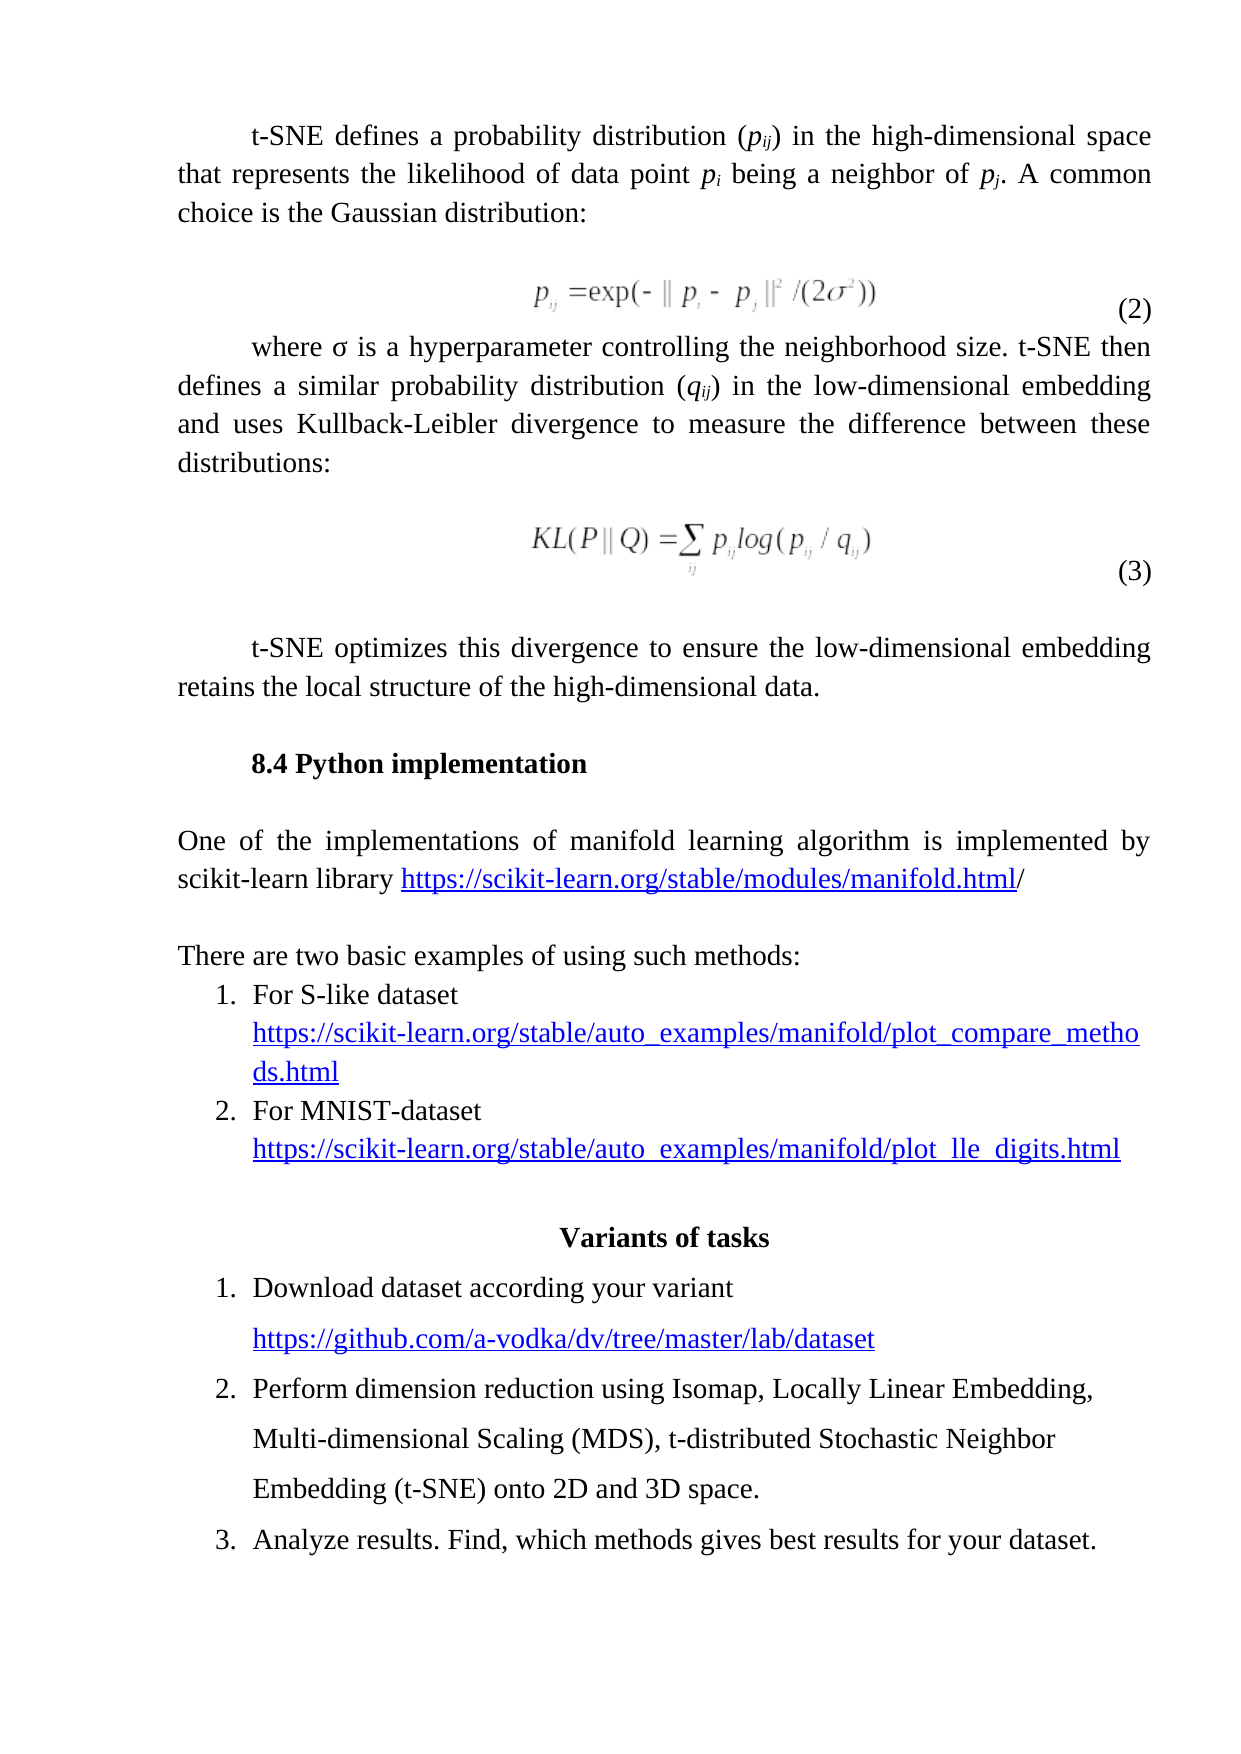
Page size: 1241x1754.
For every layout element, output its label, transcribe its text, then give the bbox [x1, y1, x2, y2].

list Download dataset according your variant https://github.com/a-vodka/dv/tree/master/lab/dataset [215, 1270, 1152, 1354]
text There are two basic examples of using such methods: [177, 938, 1152, 972]
text One of the implementations of manifold learning algorithm is implemented by scikit-learn library https://scikit-learn.org/stable/modules/manifold.html/ [177, 823, 1152, 895]
list For S-like dataset https://scikit-learn.org/stable/auto_examples/manifold/plot_compare_methods.html [215, 977, 1152, 1088]
text t-SNE defines a probability distribution (pij) in the high-dimensional space that represents the likelihood of data point pi being a neighbor of pj. A common choice is the Gaussian distribution: [177, 118, 1152, 229]
text t-SNE optimizes this divergence to ensure the low-dimensional embedding retains the local structure of the high-dimensional data. [177, 630, 1152, 702]
list Analyze results. Find, which methods gives best results for your dataset. [215, 1522, 1152, 1556]
text where σ is a hyperparameter controlling the neighborhood size. t-SNE then defines a similar probability distribution (qij) in the low-dimensional embedding and uses Kullback-Leibler divergence to measure the difference between these distributions: [177, 329, 1152, 478]
text (3) [177, 522, 1152, 587]
text (2) [177, 272, 1152, 324]
list Perform dimension reduction using Isomap, Locally Linear Embedding, Multi-dimensional Scaling (MDS), t-distributed Stochastic Neighbor Embedding (t-SNE) onto 2D and 3D space. [215, 1371, 1152, 1505]
list For MNIST-dataset https://scikit-learn.org/stable/auto_examples/manifold/plot_lle_digits.html [215, 1093, 1152, 1165]
text 8.4 Python implementation [177, 746, 1152, 779]
subtitle Variants of tasks [177, 1220, 1152, 1254]
